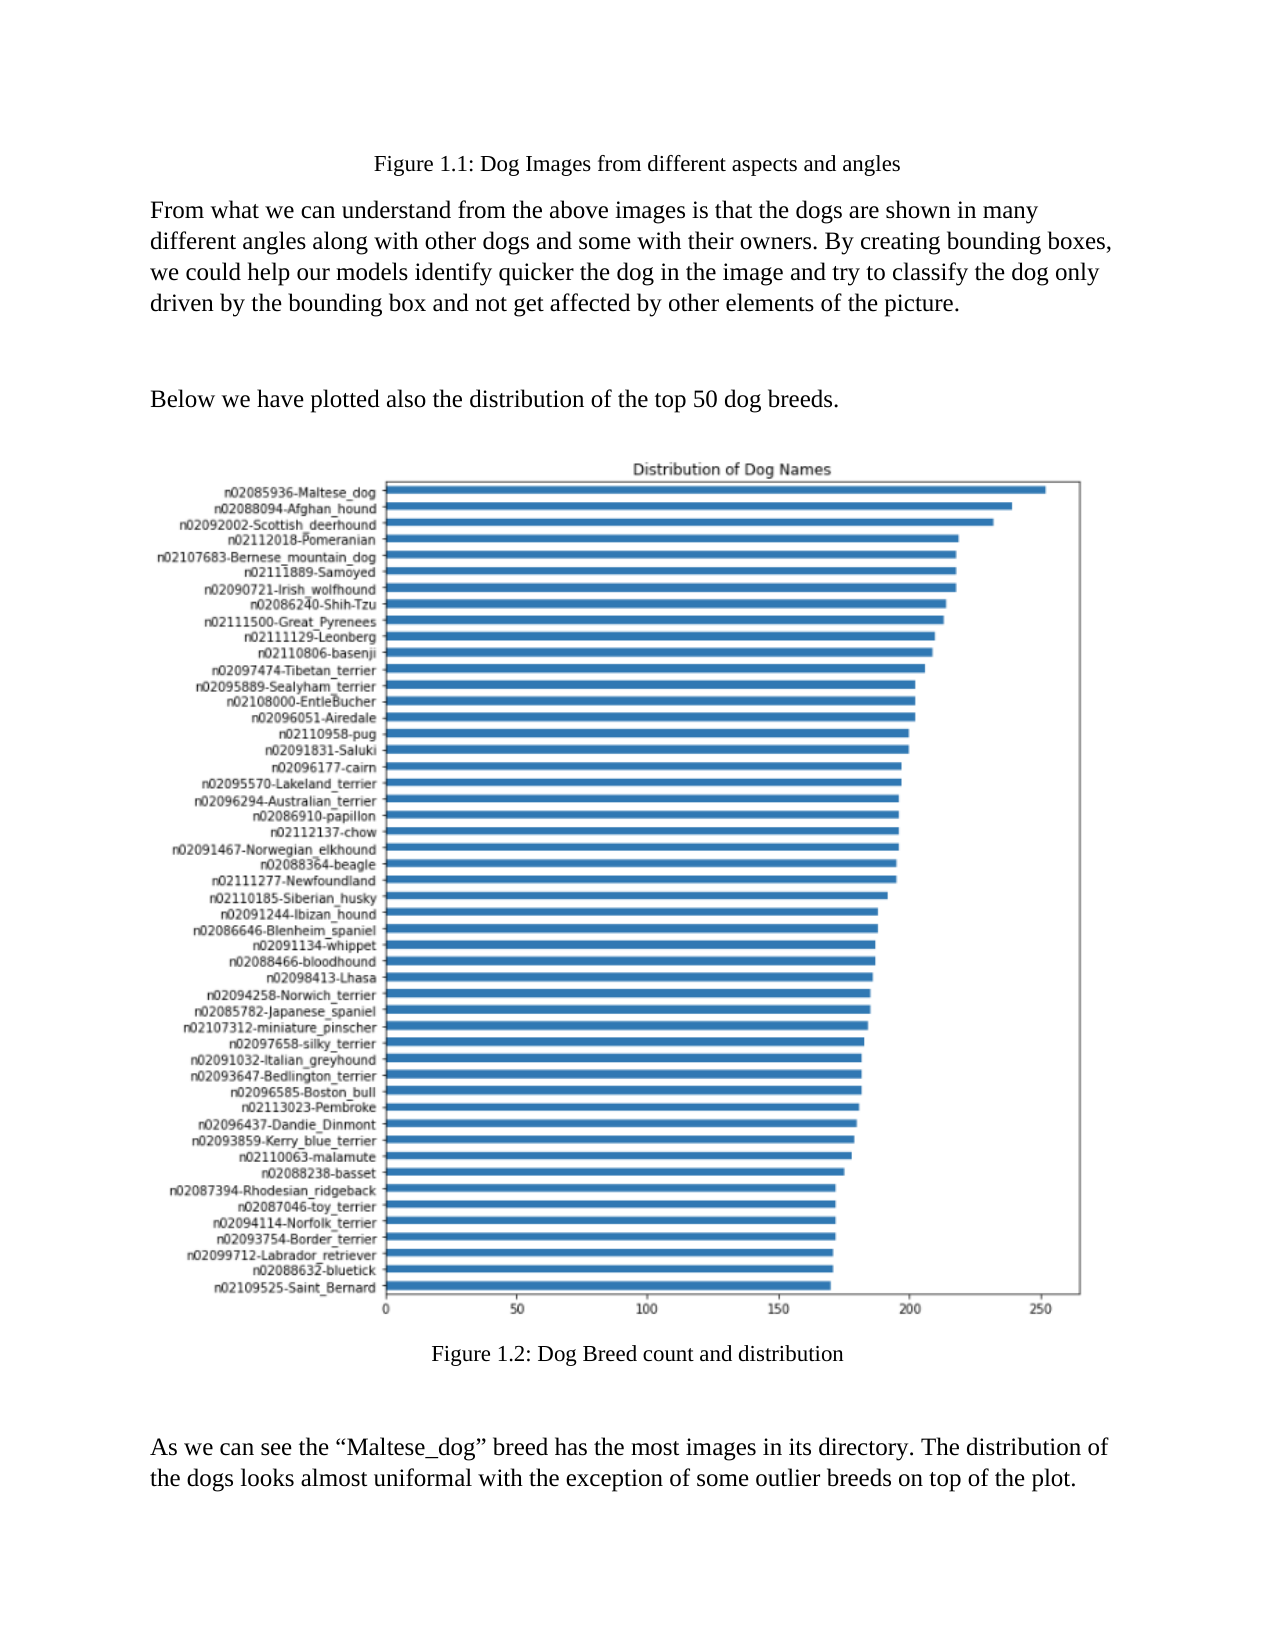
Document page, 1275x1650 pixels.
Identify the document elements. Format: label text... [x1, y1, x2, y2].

text From what we can understand from the above images is that the dogs are shown in many different angles along with other dogs and some with their owners. By creating bounding boxes, we could help our models identify quicker the dog in the image and try to classify the dog only driven by the bounding box and not get affected by other elements of the picture. [150, 195, 1125, 317]
text Below we have plotted also the distribution of the top 50 dog breeds. [150, 384, 1125, 412]
picture [150, 454, 1088, 1316]
text Figure 1.1: Dog Images from different aspects and angles [150, 150, 1125, 176]
text As we can see the “Maltese_dog” breed has the most images in its directory. The distribution of the dogs looks almost uniformal with the exception of some outlier breeds on top of the plot. [150, 1432, 1125, 1492]
